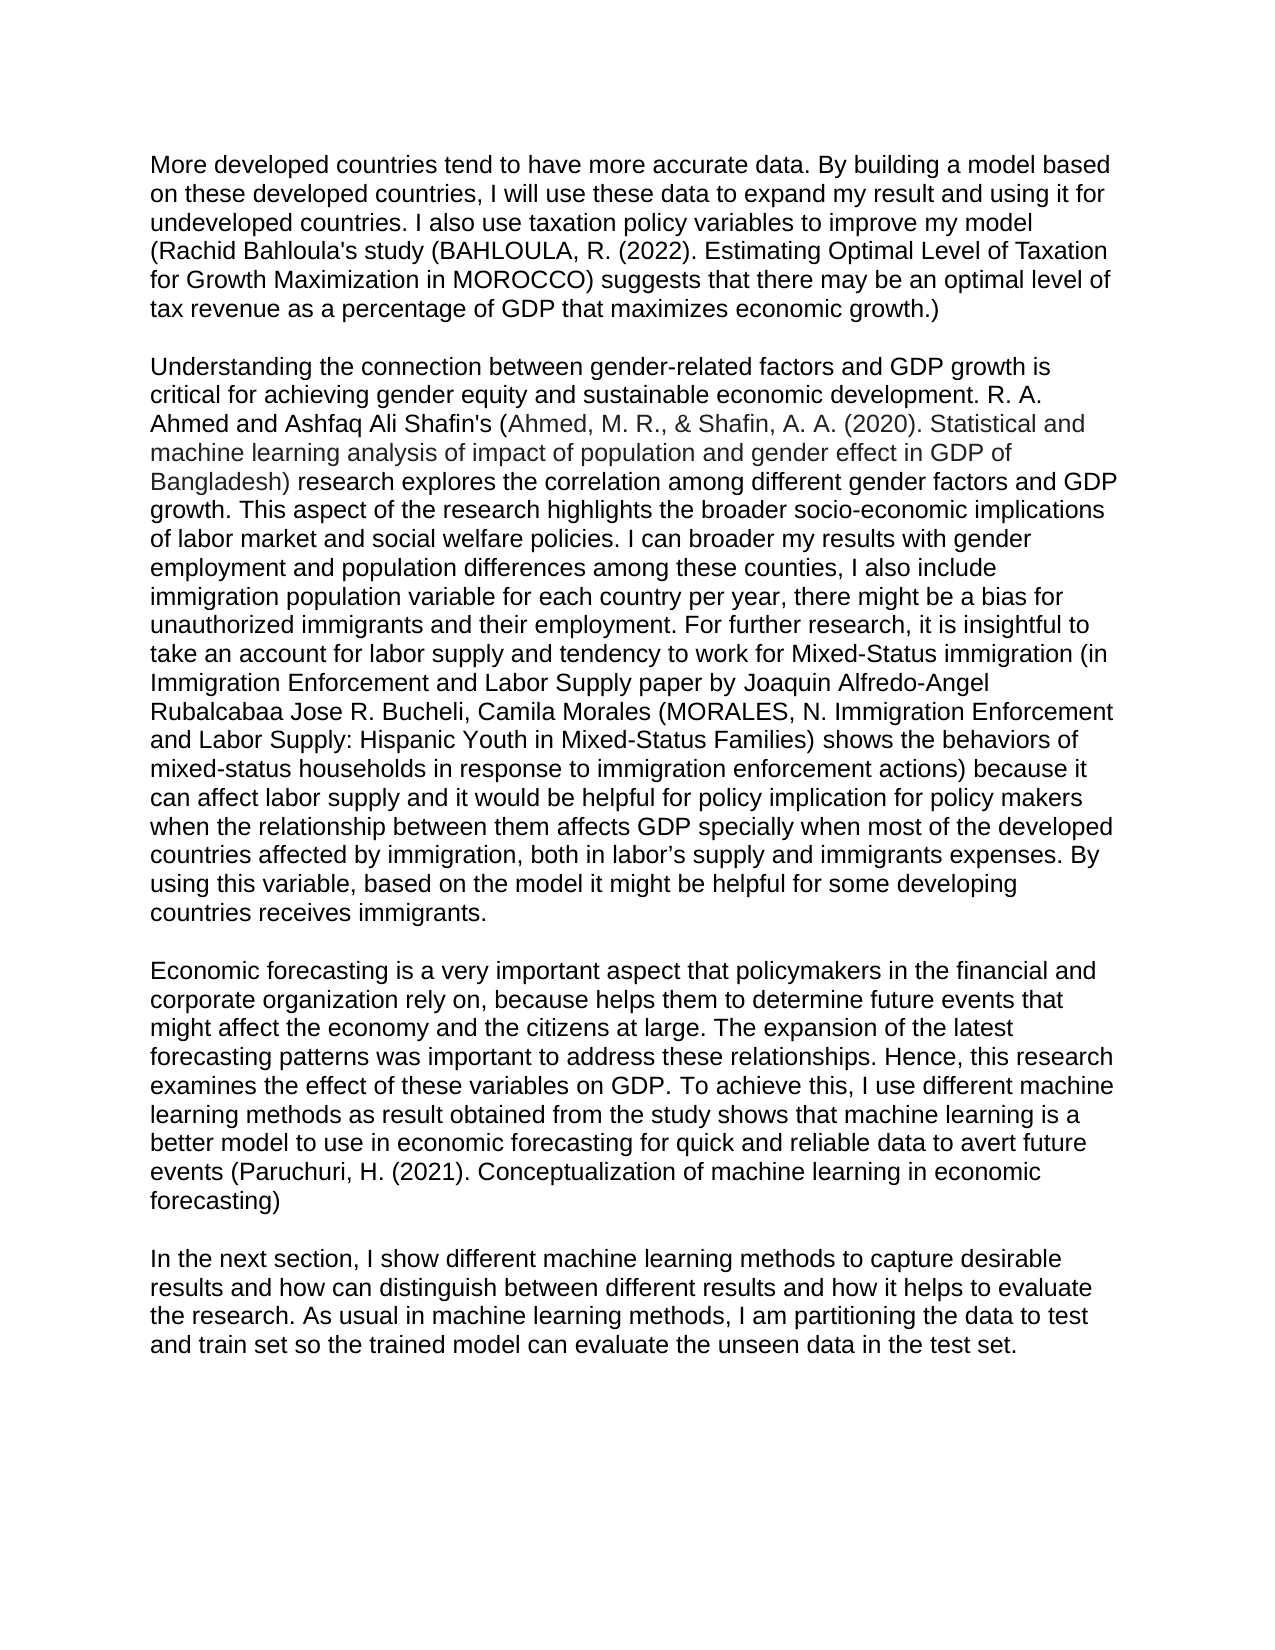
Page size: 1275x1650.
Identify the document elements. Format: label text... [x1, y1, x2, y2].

text Understanding the connection between gender-related factors and GDP growth is critical for achieving gender equity and sustainable economic development. R. A. Ahmed and Ashfaq Ali Shafin's (Ahmed, M. R., & Shafin, A. A. (2020). Statistical and machine learning analysis of impact of population and gender effect in GDP of Bangladesh) research explores the correlation among different gender factors and GDP growth. This aspect of the research highlights the broader socio-economic implications of labor market and social welfare policies. I can broader my results with gender employment and population differences among these counties, I also include immigration population variable for each country per year, there might be a bias for unauthorized immigrants and their employment. For further research, it is insightful to take an account for labor supply and tendency to work for Mixed-Status immigration (in Immigration Enforcement and Labor Supply paper by Joaquin Alfredo-Angel Rubalcabaa Jose R. Bucheli, Camila Morales (MORALES, N. Immigration Enforcement and Labor Supply: Hispanic Youth in Mixed-Status Families) shows the behaviors of mixed-status households in response to immigration enforcement actions) because it can affect labor supply and it would be helpful for policy implication for policy makers when the relationship between them affects GDP specially when most of the developed countries affected by immigration, both in labor’s supply and immigrants expenses. By using this variable, based on the model it might be helpful for some developing countries receives immigrants. [150, 352, 1125, 927]
text Economic forecasting is a very important aspect that policymakers in the financial and corporate organization rely on, because helps them to determine future events that might affect the economy and the citizens at large. The expansion of the latest forecasting patterns was important to address these relationships. Hence, this research examines the effect of these variables on GDP. To achieve this, I use different machine learning methods as result obtained from the study shows that machine learning is a better model to use in economic forecasting for quick and reliable data to avert future events (Paruchuri, H. (2021). Conceptualization of machine learning in economic forecasting) [150, 956, 1125, 1214]
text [150, 150, 1125, 322]
text In the next section, I show different machine learning methods to capture desirable results and how can distinguish between different results and how it helps to evaluate the research. As usual in machine learning methods, I am partitioning the data to test and train set so the trained model can evaluate the unseen data in the test set. [150, 1244, 1125, 1359]
